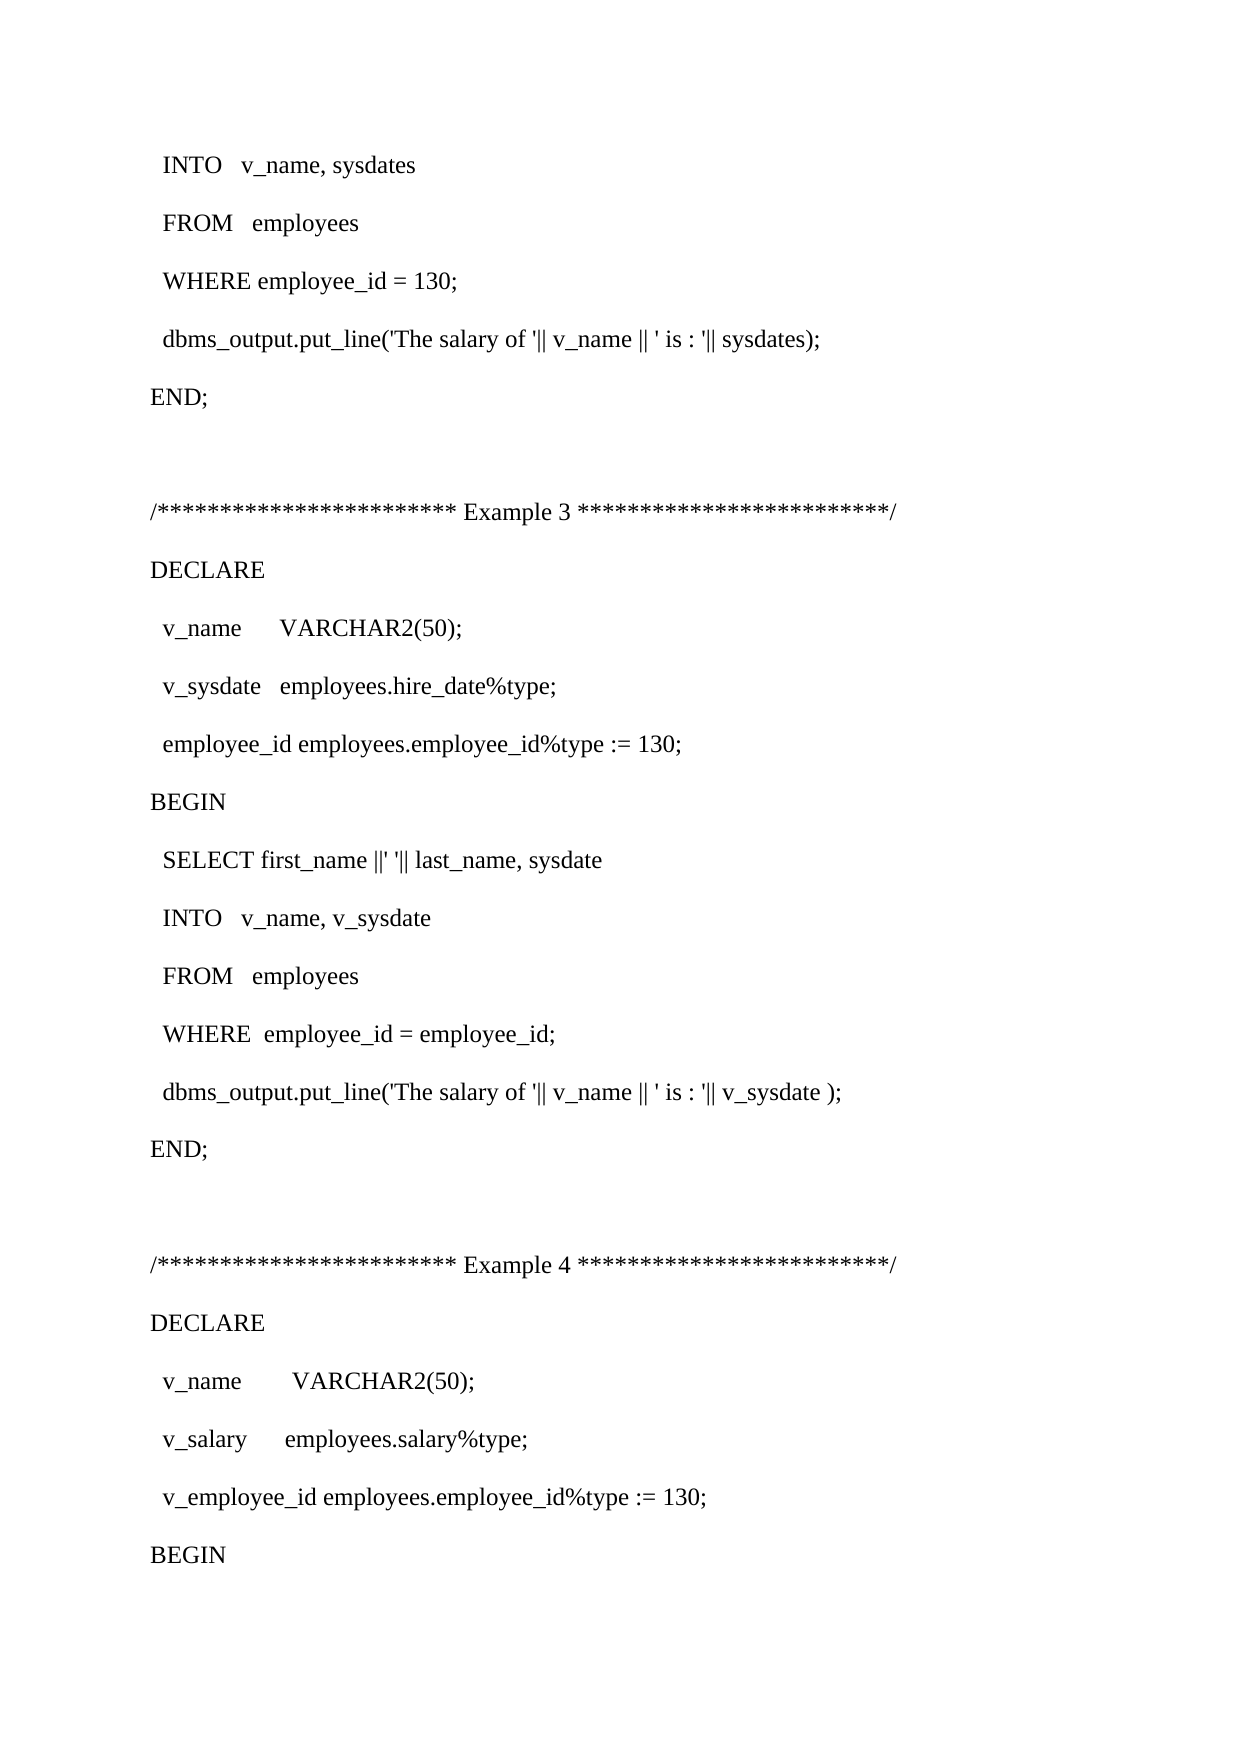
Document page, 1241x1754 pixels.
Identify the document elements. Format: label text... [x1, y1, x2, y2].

text dbms_output.put_line('The salary of '|| v_name || ' is : '|| v_sysdate ); [150, 1077, 1090, 1105]
text FROM employees [150, 208, 1090, 237]
text dbms_output.put_line('The salary of '|| v_name || ' is : '|| sysdates); [150, 324, 1090, 352]
text /************************ Example 4 *************************/ [150, 1250, 1090, 1279]
text INTO v_name, sysdates [150, 150, 1090, 179]
text SELECT first_name ||' '|| last_name, sysdate [150, 845, 1090, 874]
text v_name VARCHAR2(50); [150, 1366, 1090, 1395]
text WHERE employee_id = employee_id; [150, 1019, 1090, 1047]
text DECLARE [150, 1308, 1090, 1337]
text END; [150, 1134, 1090, 1163]
text FROM employees [150, 961, 1090, 989]
text v_salary employees.salary%type; [150, 1424, 1090, 1453]
text employee_id employees.employee_id%type := 130; [150, 729, 1090, 758]
text BEGIN [150, 1540, 1090, 1569]
text END; [150, 382, 1090, 410]
text DECLARE [150, 555, 1090, 584]
text v_employee_id employees.employee_id%type := 130; [150, 1482, 1090, 1511]
text BEGIN [150, 787, 1090, 816]
text v_name VARCHAR2(50); [150, 613, 1090, 642]
text /************************ Example 3 *************************/ [150, 497, 1090, 526]
text INTO v_name, v_sysdate [150, 903, 1090, 932]
text v_sysdate employees.hire_date%type; [150, 671, 1090, 700]
text WHERE employee_id = 130; [150, 266, 1090, 294]
